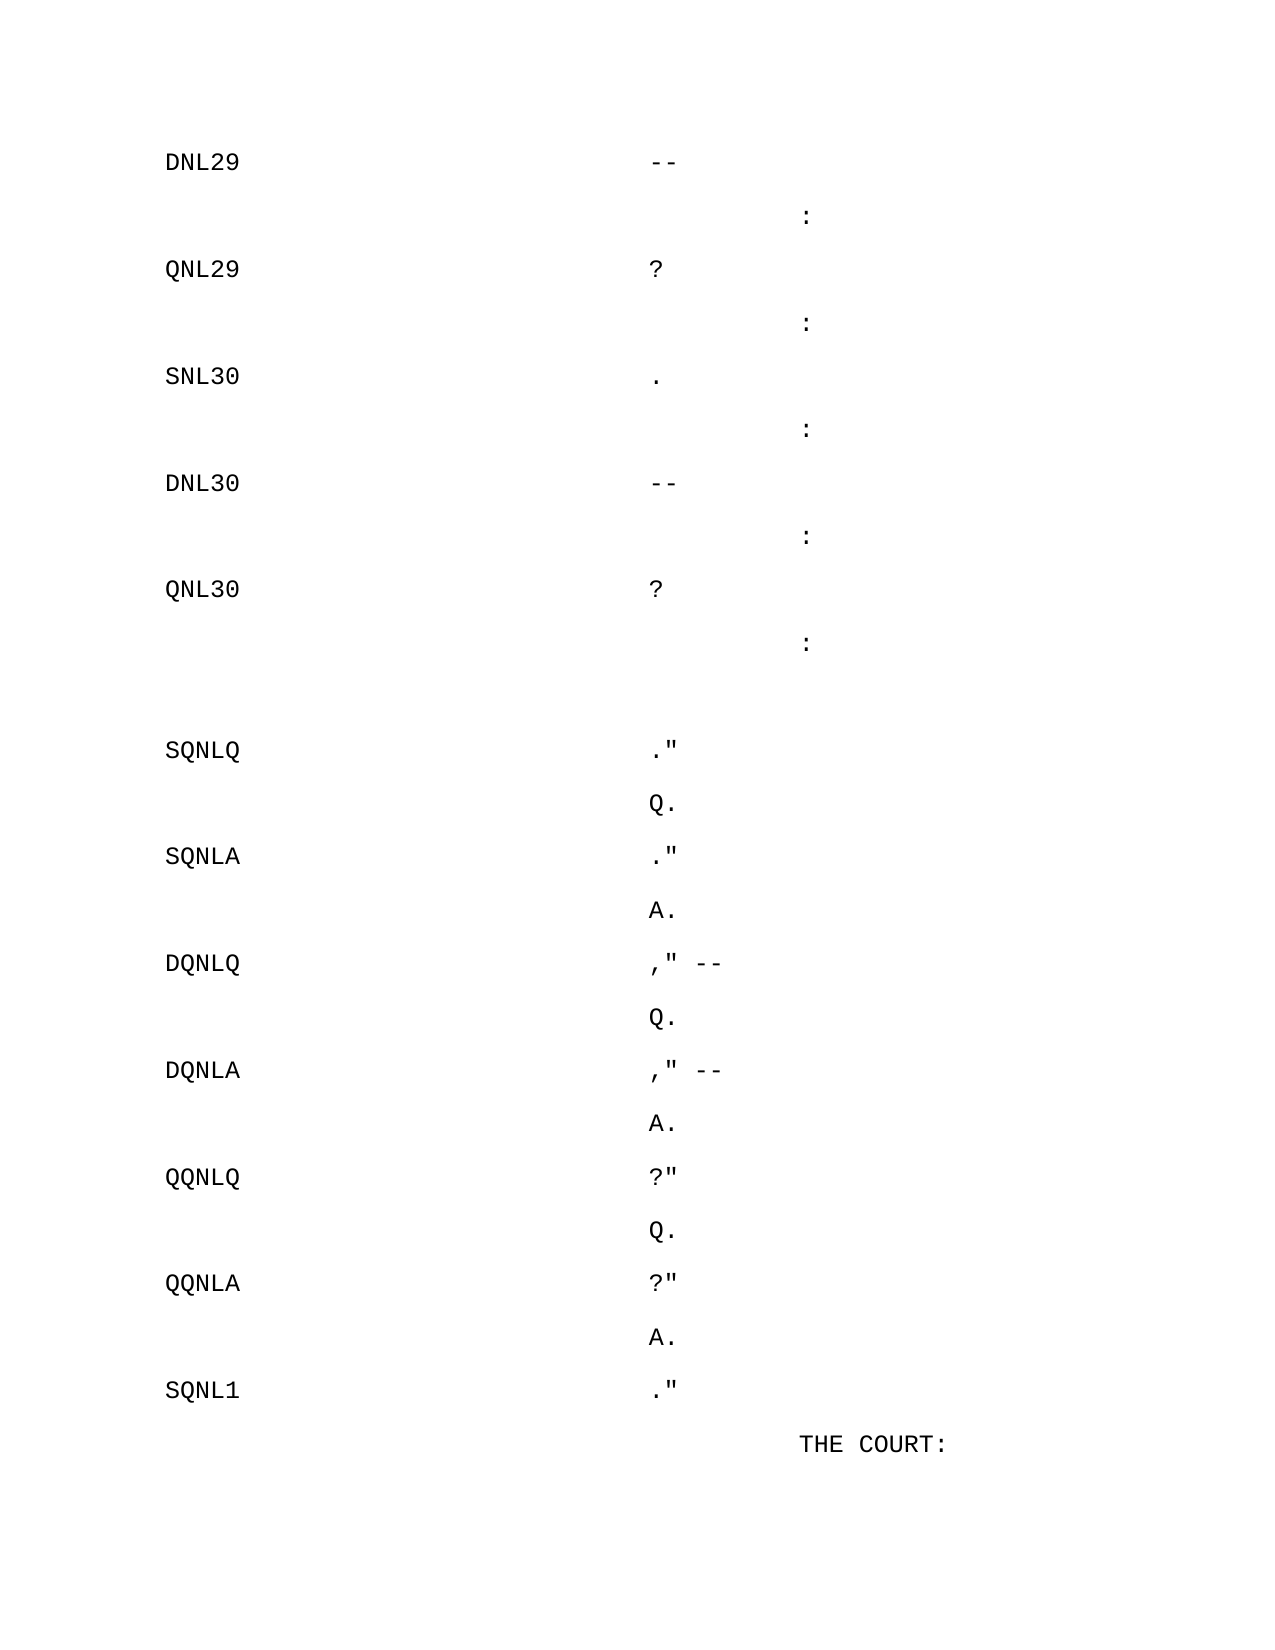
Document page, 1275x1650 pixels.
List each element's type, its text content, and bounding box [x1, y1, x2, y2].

table_cell DNL30 [139, 470, 637, 577]
table_cell SNL30 [139, 364, 637, 470]
table_cell QNL29 [139, 257, 637, 363]
table_cell ? : [638, 577, 1136, 684]
table_cell DNL29 [139, 150, 637, 257]
table_cell QQNLA [139, 1271, 637, 1378]
table_cell ? : [638, 257, 1136, 363]
table_cell SQNL1 [139, 1378, 637, 1484]
table_cell QQNLQ [139, 1164, 637, 1271]
table_cell SQNLA [139, 844, 637, 951]
table_cell . : [638, 364, 1136, 470]
table_cell -- : [638, 470, 1136, 577]
table_cell -- : [638, 150, 1136, 257]
table_cell ?" A. [638, 1271, 1136, 1378]
table_cell ." A. [638, 844, 1136, 951]
table_cell ." THE COURT: [638, 1378, 1136, 1484]
table_cell QNL30 [139, 577, 637, 684]
table_cell ," -- A. [638, 1058, 1136, 1164]
table_header SQNLQ [139, 737, 637, 844]
table_cell DQNLA [139, 1058, 637, 1164]
table_cell ?" Q. [638, 1164, 1136, 1271]
table_header ." Q. [638, 737, 1136, 844]
table_cell ," -- Q. [638, 951, 1136, 1057]
table_cell DQNLQ [139, 951, 637, 1057]
